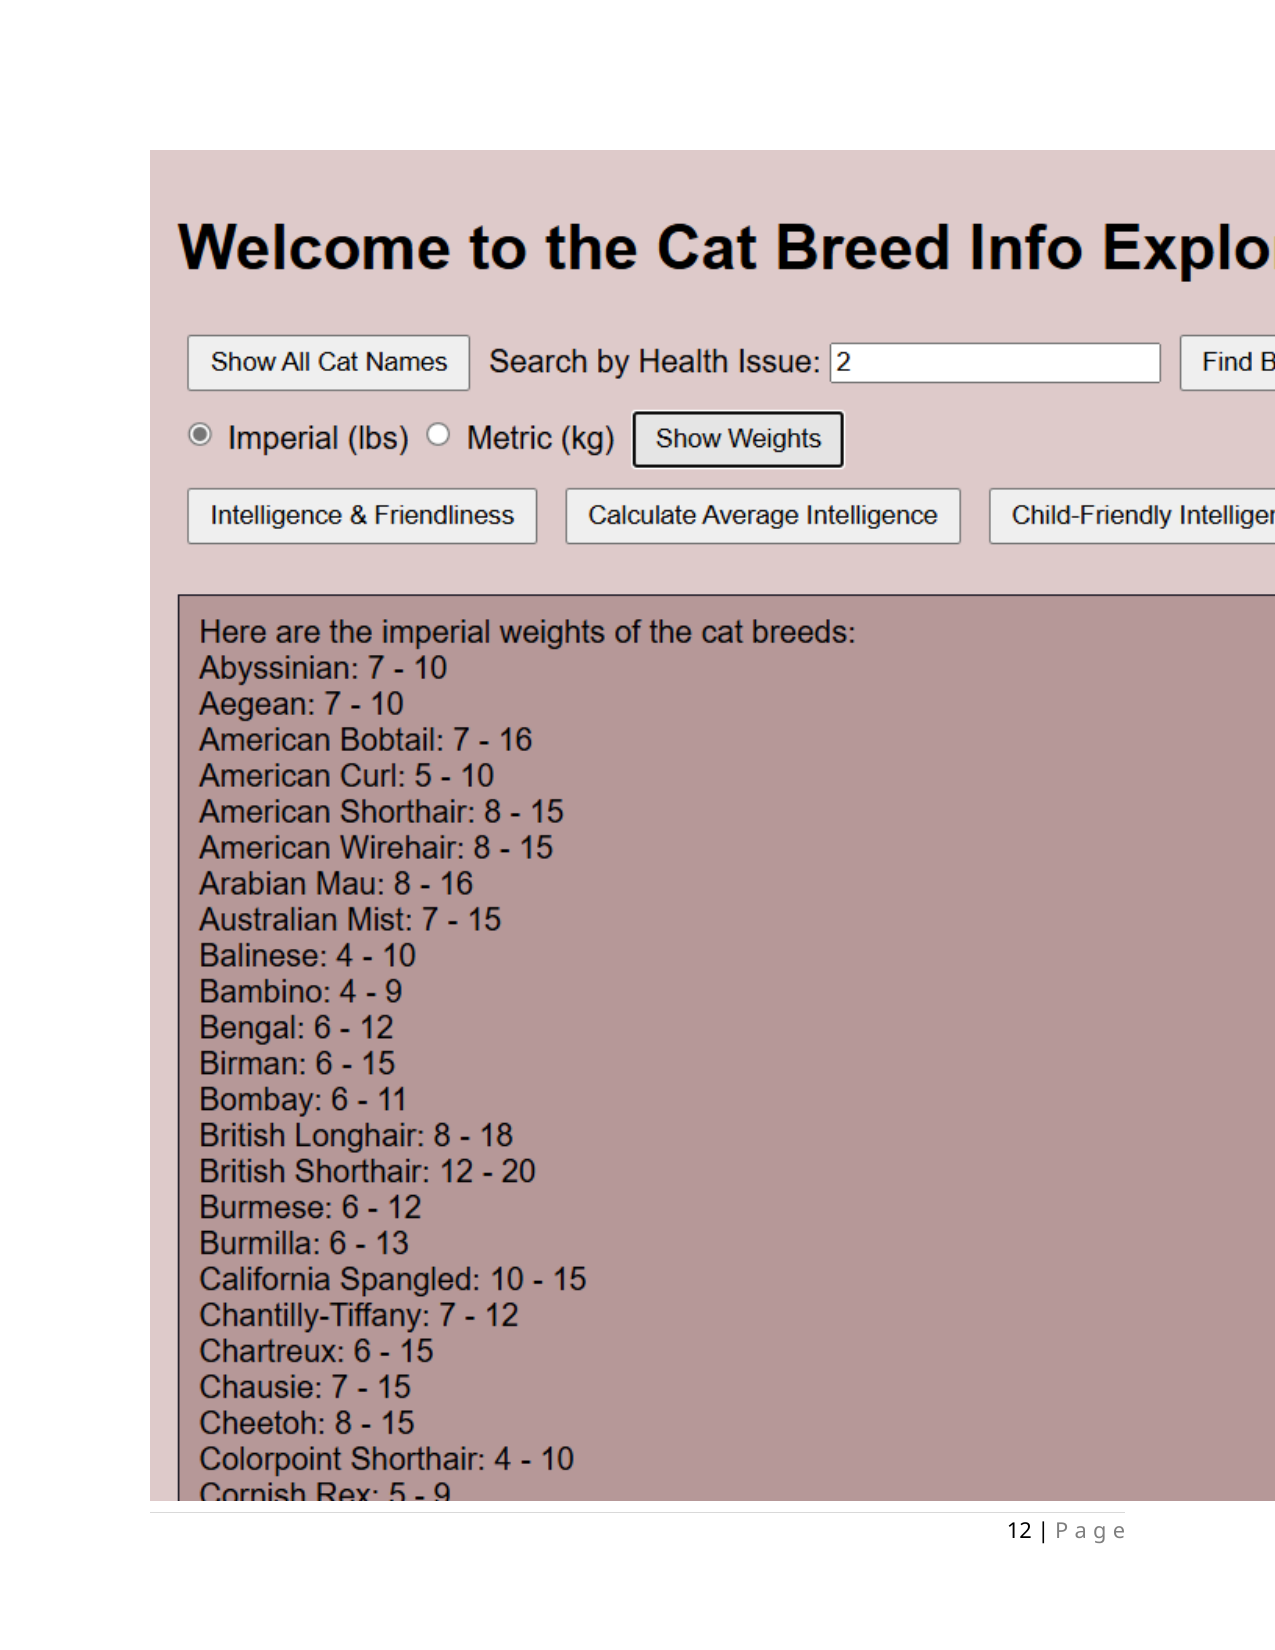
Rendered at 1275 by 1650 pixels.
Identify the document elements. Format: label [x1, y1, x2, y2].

picture [150, 150, 1275, 1501]
